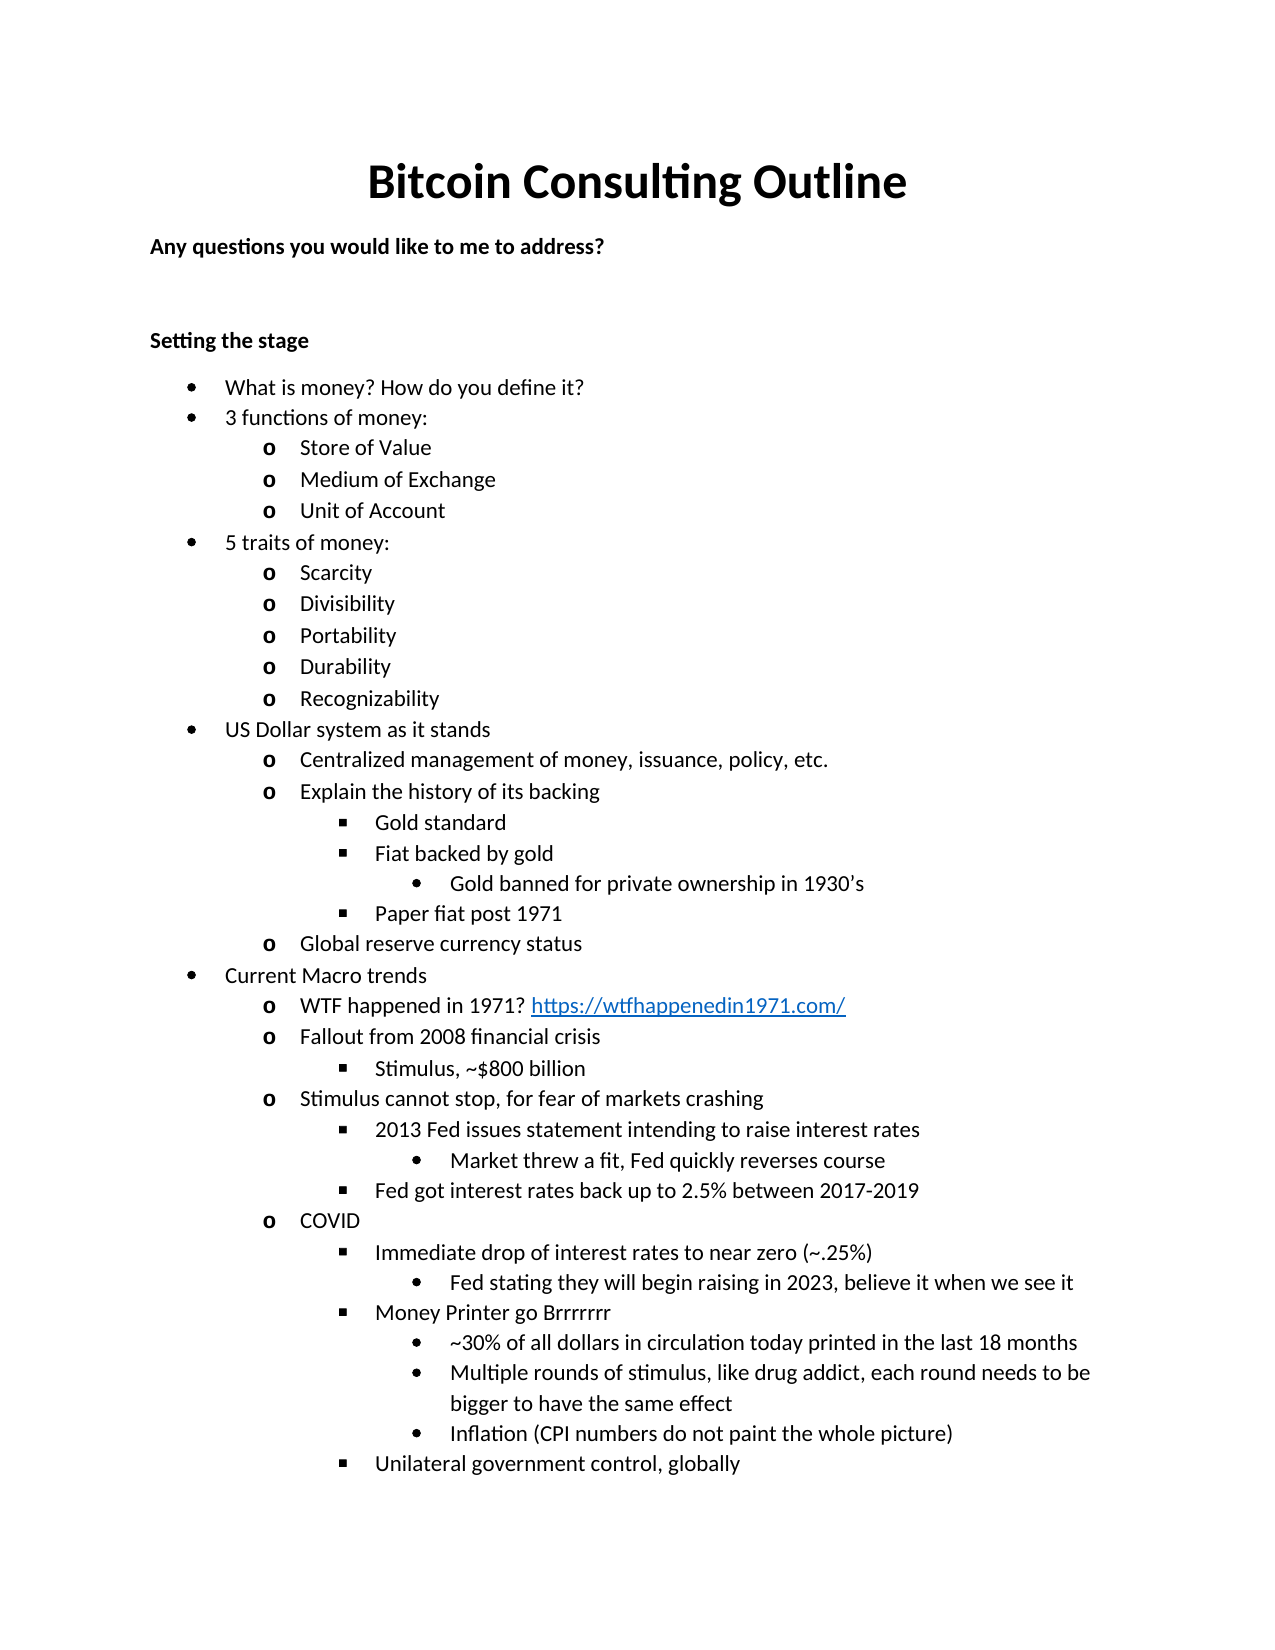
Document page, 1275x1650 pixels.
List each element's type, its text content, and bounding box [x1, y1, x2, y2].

list 2013 Fed issues statement intending to raise interest rates [337, 1116, 1125, 1144]
list Fed stating they will begin raising in 2023, believe it when we see it [412, 1268, 1125, 1296]
list Scarcity [262, 558, 1125, 587]
list Stimulus cannot stop, for fear of markets crashing [262, 1084, 1125, 1113]
list Global reserve currency status [262, 929, 1125, 958]
list Divisibility [262, 589, 1125, 619]
list 5 traits of money: [187, 528, 1125, 556]
list What is money? How do you define it? [187, 373, 1125, 401]
list Gold standard [337, 808, 1125, 837]
list Centralized management of money, issuance, policy, etc. [262, 746, 1125, 775]
list Immediate drop of interest rates to near zero (~.25%) [337, 1238, 1125, 1266]
list Explain the history of its backing [262, 777, 1125, 806]
list WTF happened in 1971? https://wtfhappenedin1971.com/ [262, 991, 1125, 1020]
list Gold banned for private ownership in 1930’s [412, 869, 1125, 897]
list Multiple rounds of stimulus, like drug addict, each round needs to be bigger to have the same effect [412, 1358, 1125, 1417]
list Durability [262, 652, 1125, 682]
list Recognizability [262, 684, 1125, 713]
list 3 functions of money: [187, 403, 1125, 431]
list Money Printer go Brrrrrrr [337, 1298, 1125, 1326]
text Setting the stage [150, 326, 1125, 354]
list Medium of Exchange [262, 465, 1125, 494]
list ~30% of all dollars in circulation today printed in the last 18 months [412, 1328, 1125, 1356]
text Bitcoin Consulting Outline [150, 150, 1125, 211]
list Fallout from 2008 financial crisis [262, 1022, 1125, 1052]
list Store of Value [262, 433, 1125, 463]
list Paper fiat post 1971 [337, 899, 1125, 927]
list US Dollar system as it stands [187, 715, 1125, 743]
list Inflation (CPI numbers do not paint the whole picture) [412, 1419, 1125, 1447]
list Portability [262, 621, 1125, 650]
list Stimulus, ~$800 billion [337, 1054, 1125, 1082]
list Fed got interest rates back up to 2.5% between 2017-2019 [337, 1176, 1125, 1204]
list Unit of Account [262, 496, 1125, 526]
text Any questions you would like to me to address? [150, 232, 1125, 261]
list COVID [262, 1206, 1125, 1235]
list Unilateral government control, globally [337, 1449, 1125, 1477]
list Market threw a fit, Fed quickly reverses course [412, 1146, 1125, 1174]
list Current Macro trends [187, 961, 1125, 989]
list Fiat backed by gold [337, 839, 1125, 867]
